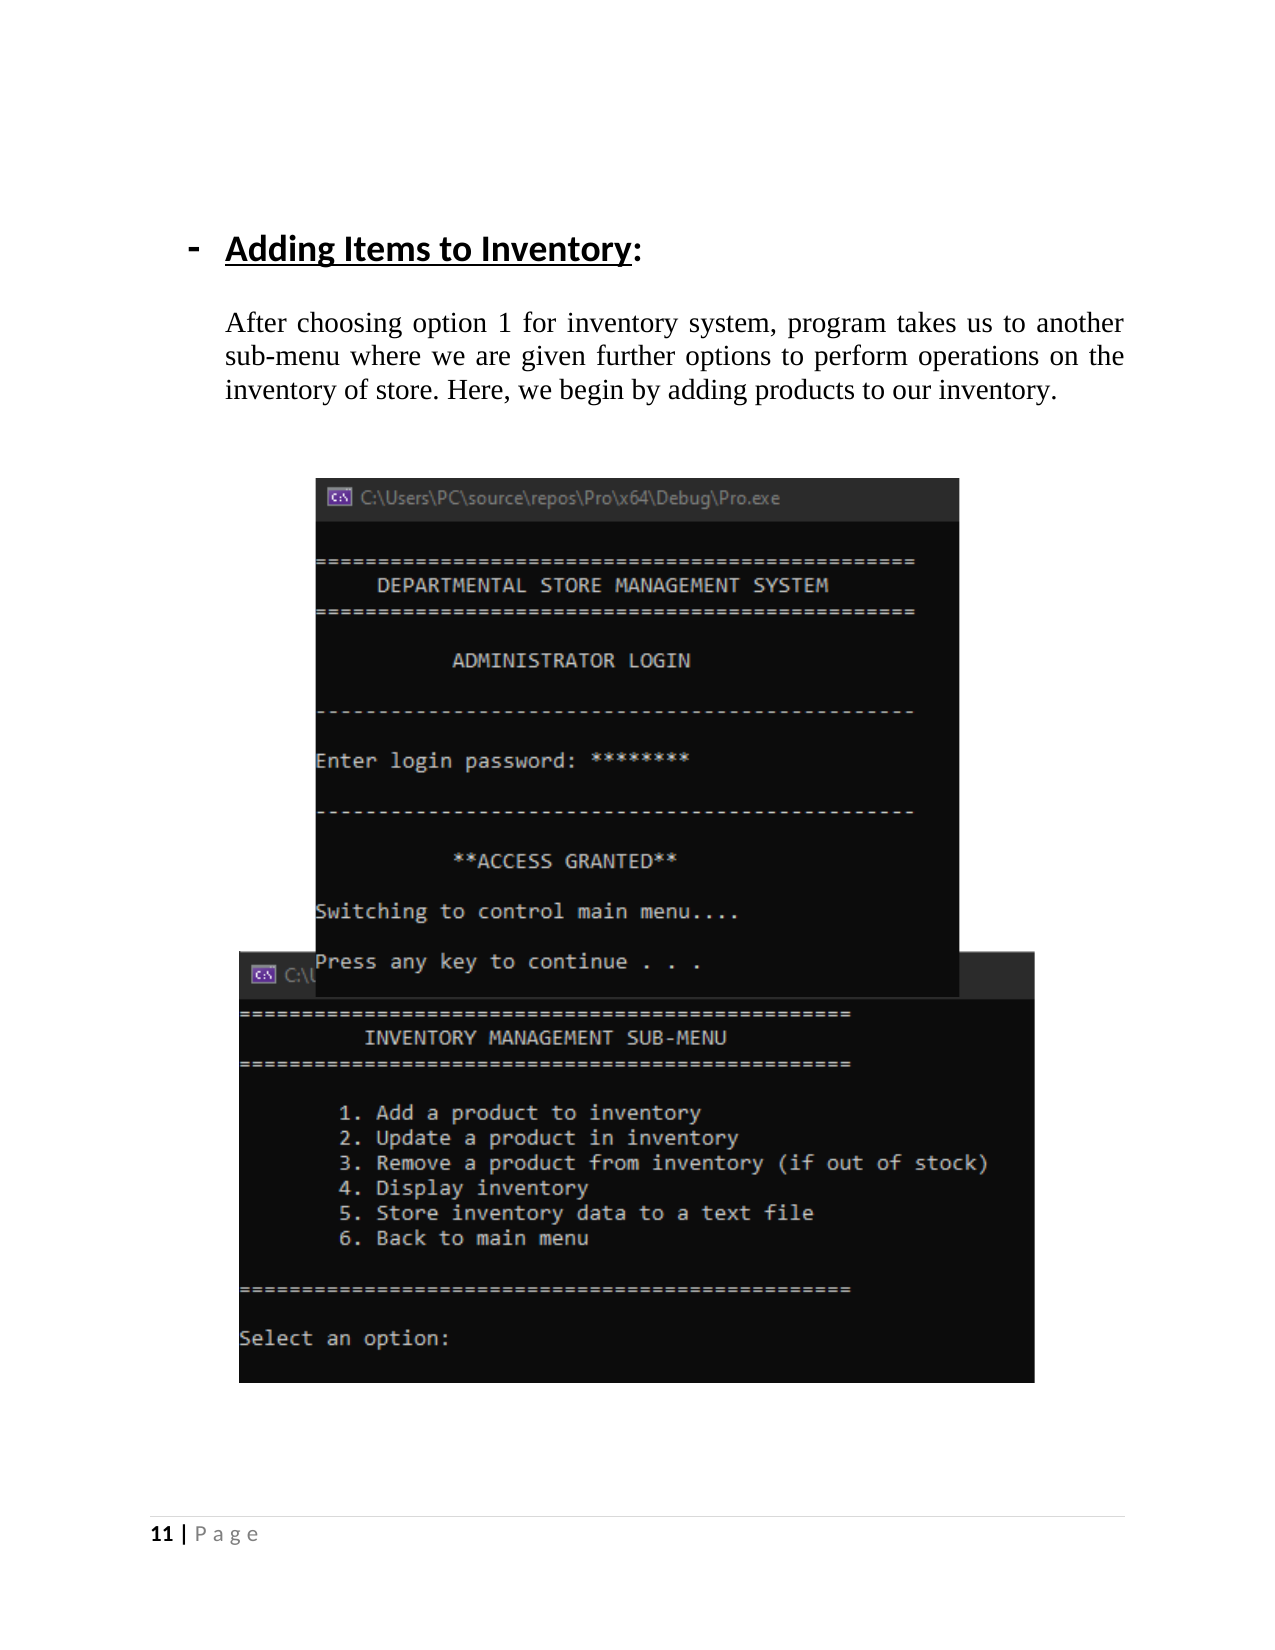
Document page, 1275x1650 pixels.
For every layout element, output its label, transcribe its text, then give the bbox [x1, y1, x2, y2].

list Adding Items to Inventory: [187, 221, 1125, 271]
picture [239, 478, 1035, 1383]
list After choosing option 1 for inventory system, program takes us to another sub-menu where we are given further options to perform operations on the inventory of store. Here, we begin by adding products to our inventory. [225, 305, 1125, 406]
